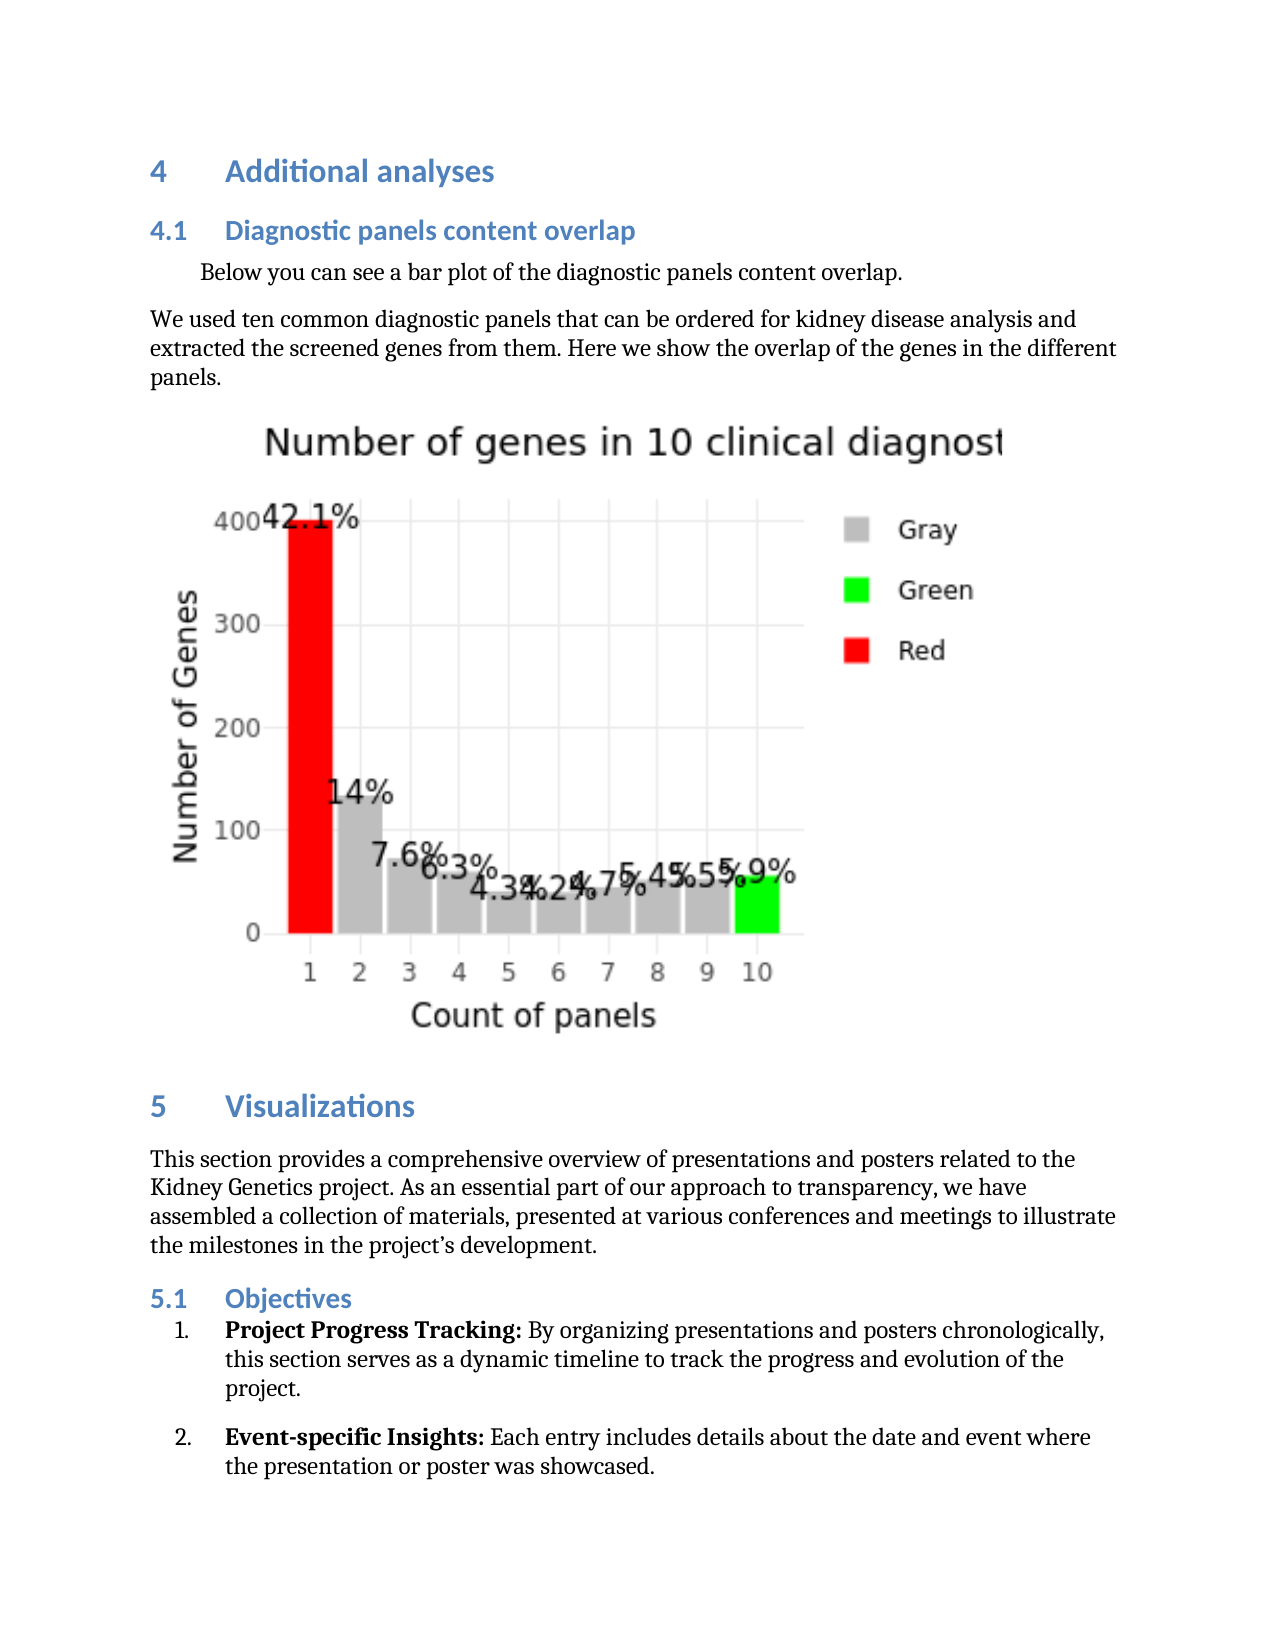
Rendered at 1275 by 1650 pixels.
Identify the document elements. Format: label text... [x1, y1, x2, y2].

subtitle 4.1 Diagnostic panels content overlap [150, 212, 1125, 247]
text This section provides a comprehensive overview of presentations and posters related to the Kidney Genetics project. As an essential part of our approach to transparency, we have assembled a collection of materials, presented at various conferences and meetings to illustrate the milestones in the project’s development. [150, 1144, 1125, 1259]
subtitle 5.1 Objectives [150, 1280, 1125, 1316]
list Project Progress Tracking: By organizing presentations and posters chronologically, this section serves as a dynamic timeline to track the progress and evolution of the project. [175, 1316, 1125, 1402]
text Below you can see a bar plot of the diagnostic panels content overlap. [200, 258, 1075, 286]
subtitle 4 Additional analyses [150, 150, 1125, 191]
text We used ten common diagnostic panels that can be ordered for kidney disease analysis and extracted the screened genes from them. Here we show the overlap of the genes in the different panels. [150, 305, 1125, 391]
subtitle 5 Visualizations [150, 1085, 1125, 1126]
list Event-specific Insights: Each entry includes details about the date and event where the presentation or poster was showcased. [175, 1423, 1125, 1481]
picture [168, 410, 1003, 1036]
